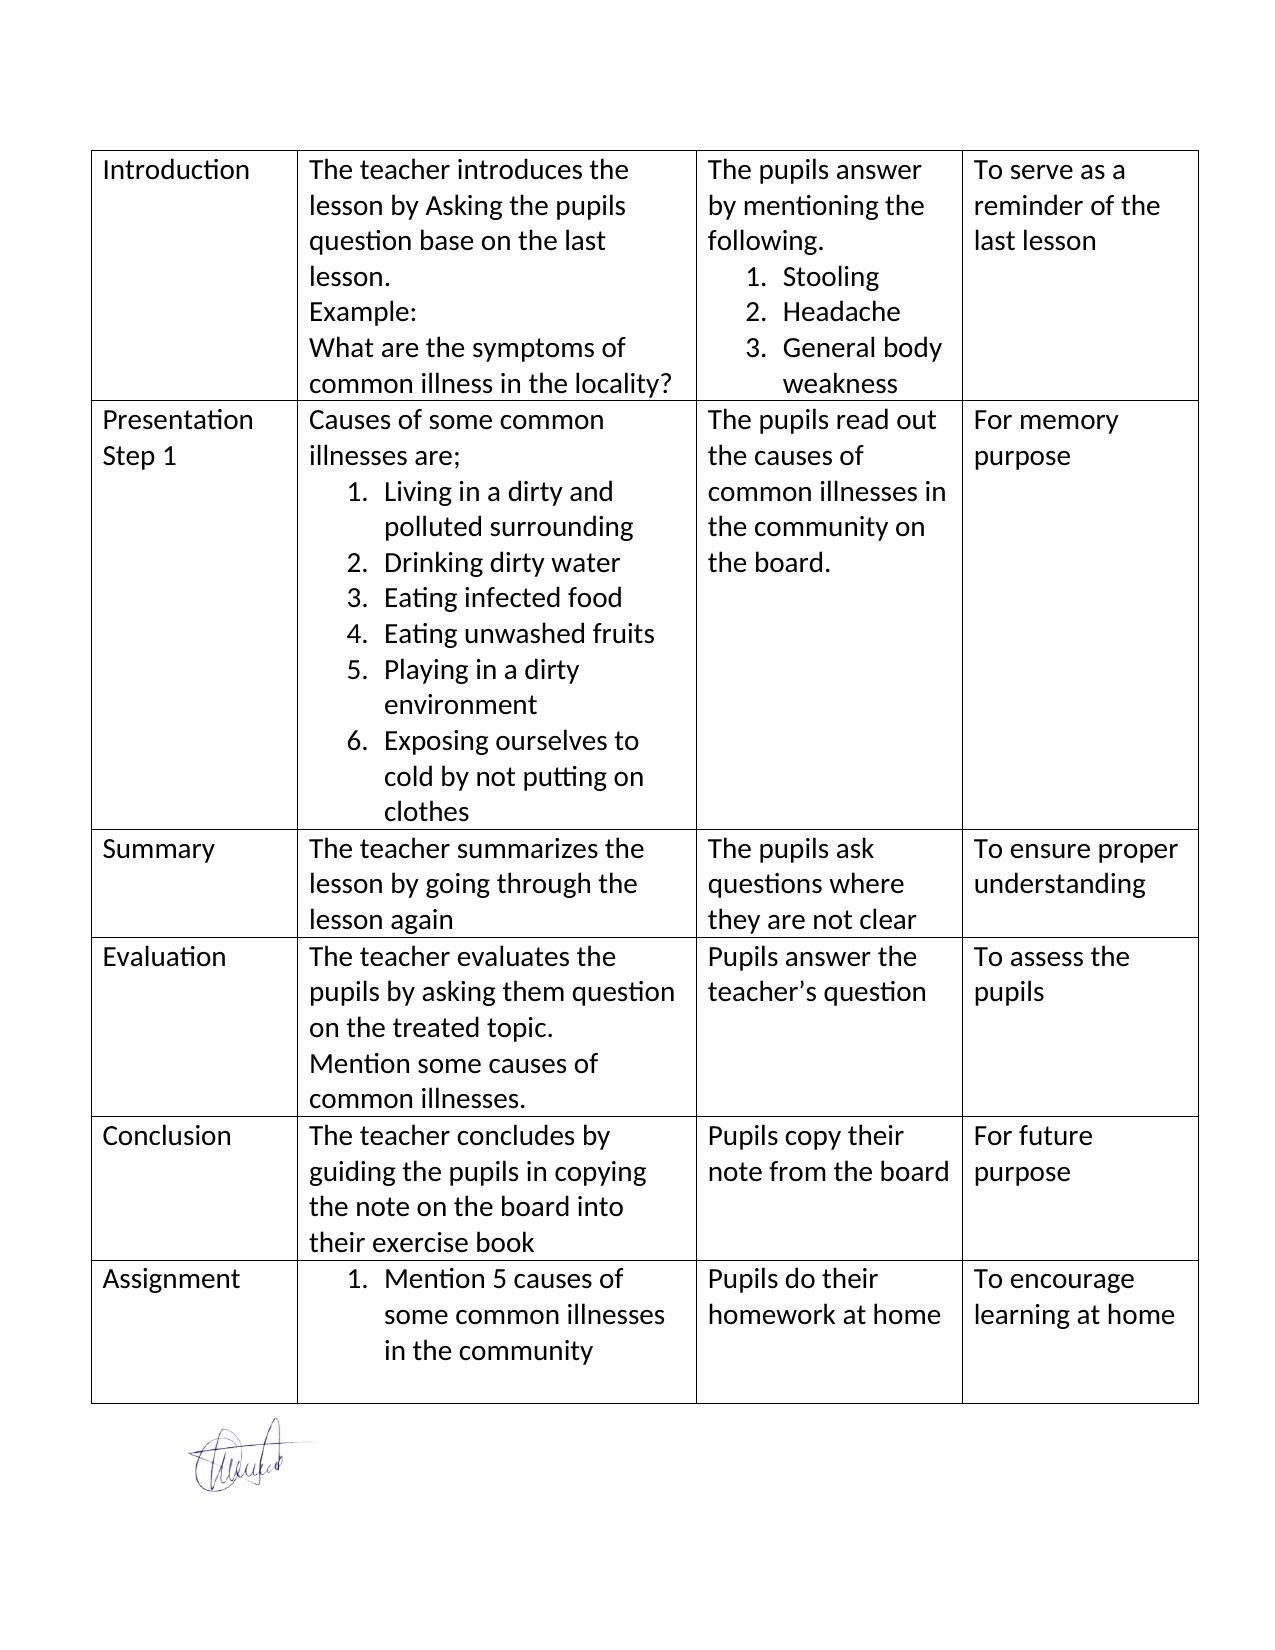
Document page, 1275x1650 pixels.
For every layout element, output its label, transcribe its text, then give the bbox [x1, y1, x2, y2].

table_cell Introduction [92, 151, 297, 400]
table_cell The pupils ask questions where they are not clear [697, 830, 962, 937]
table_cell Causes of some common illnesses are; Living in a dirty and polluted surrounding Drinking dirty water Eating infected food Eating unwashed fruits Playing in a dirty environment Exposing ourselves to cold by not putting on clothes [298, 401, 696, 829]
table_cell To serve as a reminder of the last lesson [963, 151, 1198, 400]
table_cell The teacher evaluates the pupils by asking them question on the treated topic. Mention some causes of common illnesses. [298, 938, 696, 1116]
table_cell The pupils answer by mentioning the following. Stooling Headache General body weakness [697, 151, 962, 400]
table_cell The pupils read out the causes of common illnesses in the community on the board. [697, 401, 962, 829]
picture [150, 1404, 324, 1498]
table_cell Pupils answer the teacher’s question [697, 938, 962, 1116]
table_cell To assess the pupils [963, 938, 1198, 1116]
table_cell To encourage learning at home [963, 1261, 1198, 1403]
table_cell Mention 5 causes of some common illnesses in the community [298, 1261, 696, 1403]
table_cell To ensure proper understanding [963, 830, 1198, 937]
table_cell Pupils do their homework at home [697, 1261, 962, 1403]
table_cell Pupils copy their note from the board [697, 1117, 962, 1259]
table_cell Assignment [92, 1261, 297, 1403]
table_cell The teacher introduces the lesson by Asking the pupils question base on the last lesson. Example: What are the symptoms of common illness in the locality? [298, 151, 696, 400]
table_cell The teacher summarizes the lesson by going through the lesson again [298, 830, 696, 937]
table_cell The teacher concludes by guiding the pupils in copying the note on the board into their exercise book [298, 1117, 696, 1259]
table_cell Evaluation [92, 938, 297, 1116]
table_cell Presentation Step 1 [92, 401, 297, 829]
table_cell For future purpose [963, 1117, 1198, 1259]
table_cell Conclusion [92, 1117, 297, 1259]
table_cell Summary [92, 830, 297, 937]
table_cell For memory purpose [963, 401, 1198, 829]
